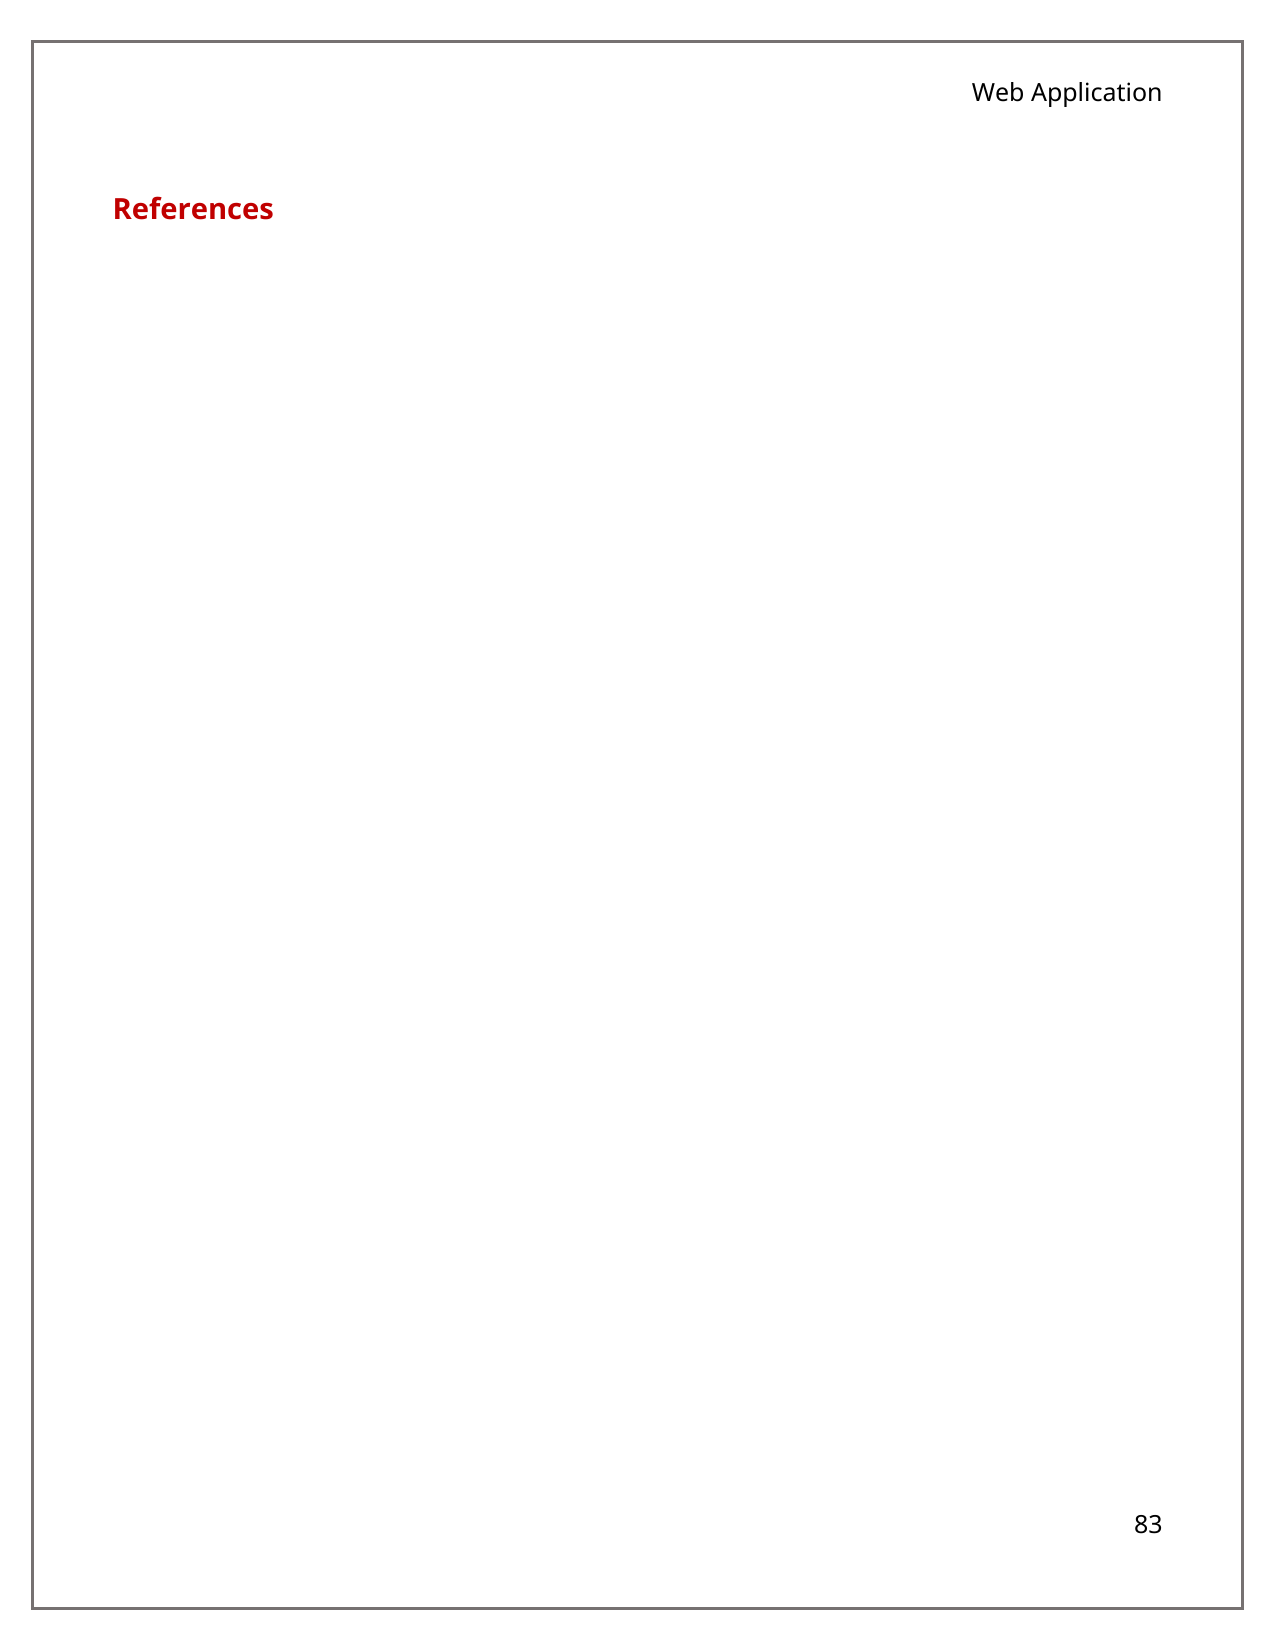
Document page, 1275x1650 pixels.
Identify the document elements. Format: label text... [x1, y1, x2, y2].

subtitle References [112, 188, 1162, 228]
